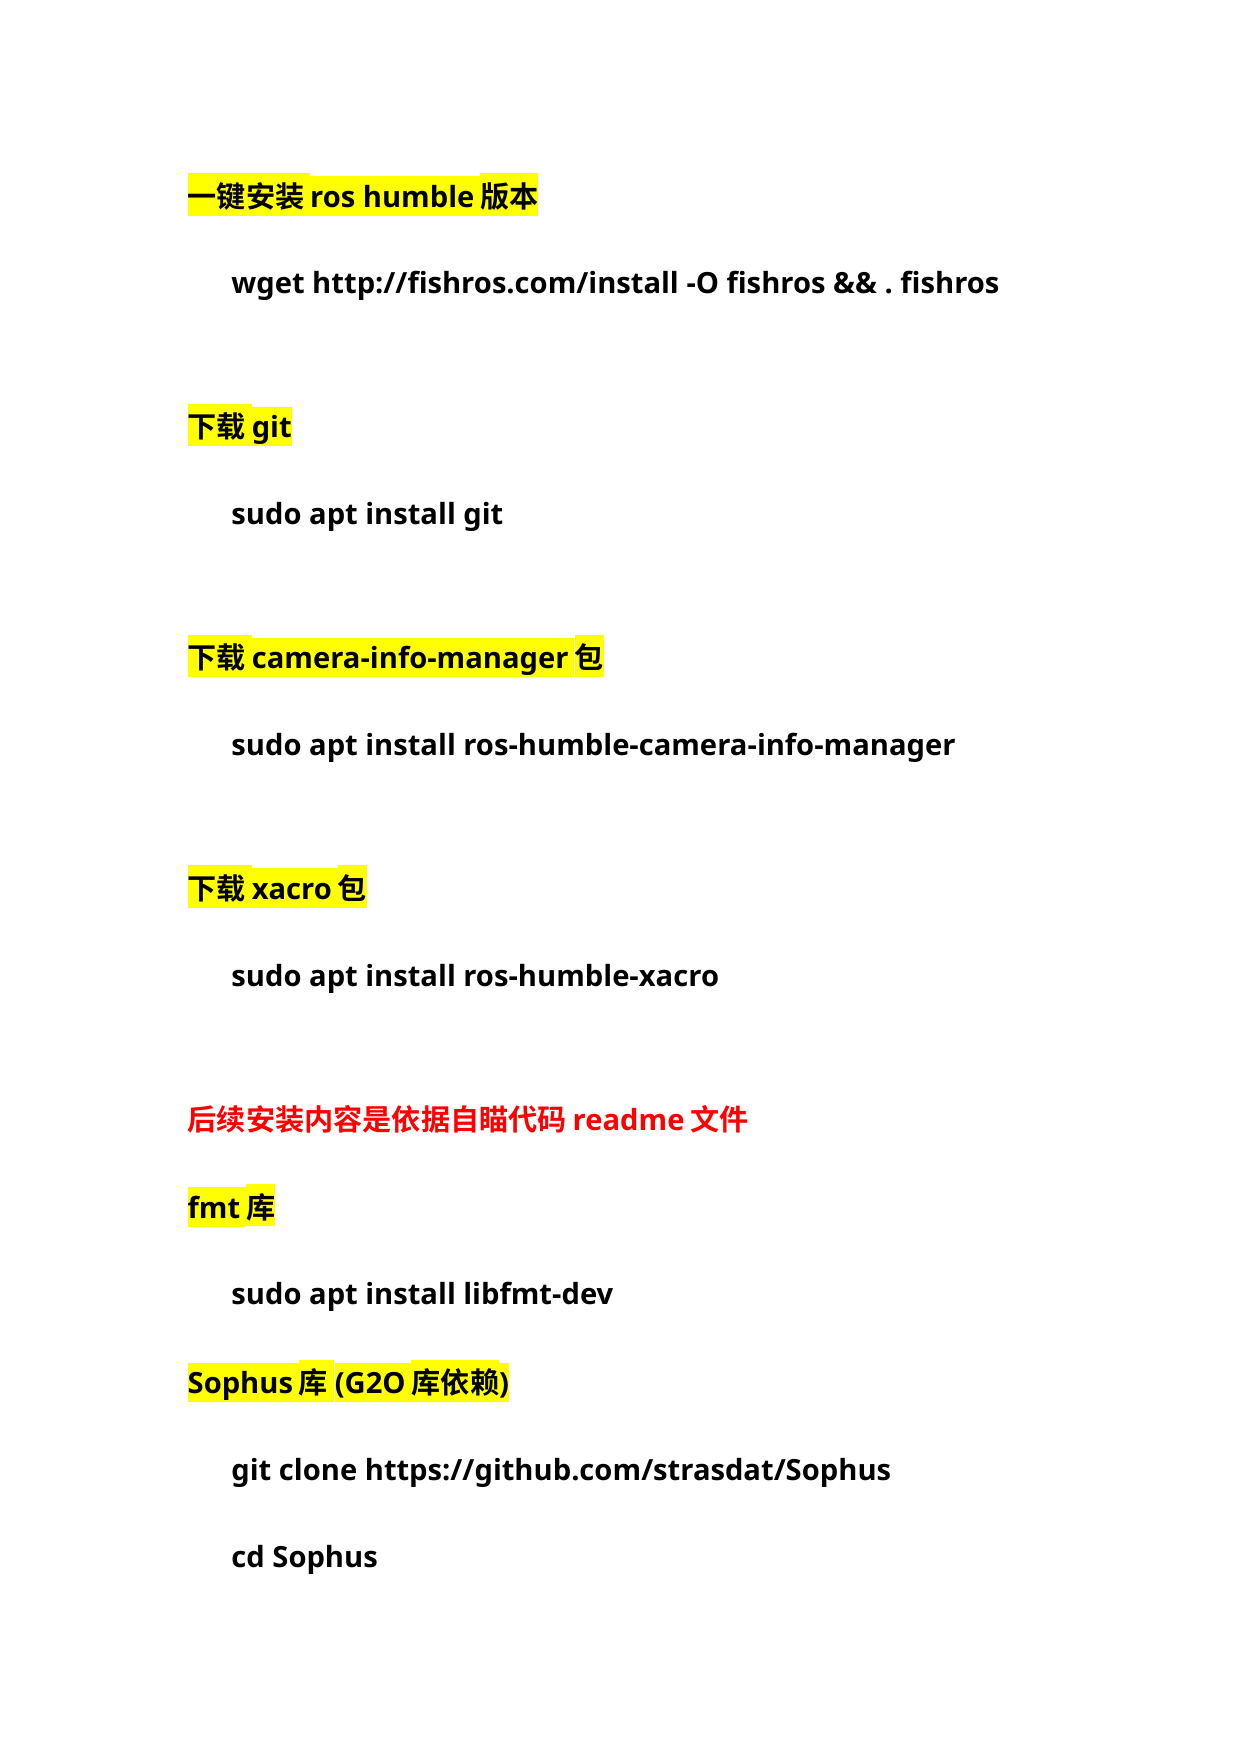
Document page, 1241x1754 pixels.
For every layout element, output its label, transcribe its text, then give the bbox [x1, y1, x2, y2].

text fmt库 [187, 1173, 1053, 1238]
text sudo apt install libfmt-dev [187, 1261, 1053, 1326]
text wget http://fishros.com/install -O fishros && . fishros [187, 250, 1053, 315]
text git clone https://github.com/strasdat/Sophus [187, 1437, 1053, 1502]
text 下载git [187, 393, 1053, 458]
text cd Sophus [187, 1524, 1053, 1589]
text 后续安装内容是依据自瞄代码readme文件 [187, 1085, 1053, 1150]
text 下载xacro包 [187, 854, 1053, 919]
text 下载camera-info-manager包 [187, 623, 1053, 688]
text Sophus库 (G2O库依赖) [187, 1348, 1053, 1413]
text sudo apt install ros-humble-xacro [187, 942, 1053, 1007]
text 一键安装ros humble版本 [187, 162, 1053, 227]
text sudo apt install git [187, 481, 1053, 546]
text sudo apt install ros-humble-camera-info-manager [187, 711, 1053, 776]
